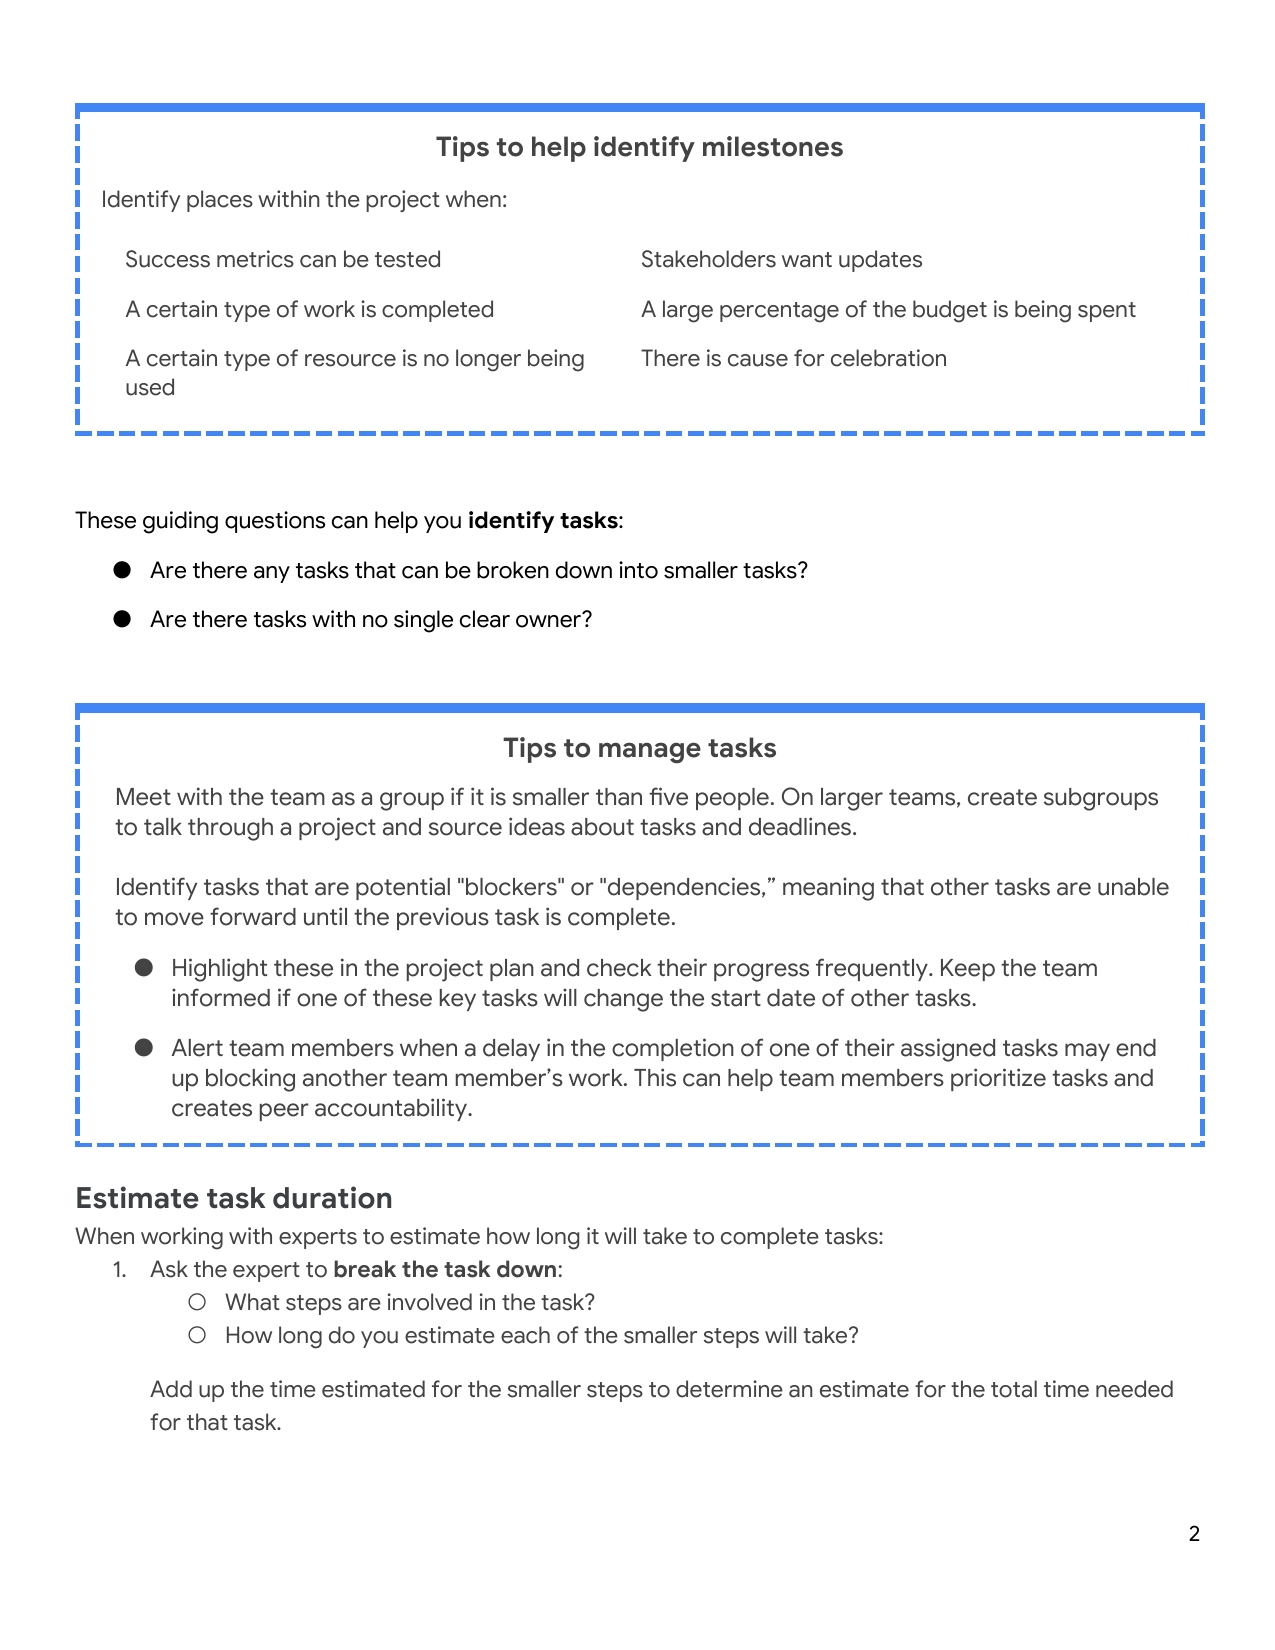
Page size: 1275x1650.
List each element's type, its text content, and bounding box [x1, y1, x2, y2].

text When working with experts to estimate how long it will take to complete tasks: [75, 1222, 1200, 1251]
text Add up the time estimated for the smaller steps to determine an estimate for the total time needed for that task. [150, 1375, 1200, 1437]
list Are there any tasks that can be broken down into smaller tasks? [112, 556, 1200, 585]
table_header Tips to manage tasks Meet with the team as a group if it is smaller than five people. On larger teams, create subgroups to talk through a project and source ideas about tasks and deadlines. Identify tasks that are potential "blockers" or "dependencies,” meaning that other tasks are unable to move forward until the previous task is complete. Highlight these in the project plan and check their progress frequently. Keep the team informed if one of these key tasks will change the start date of other tasks. Alert team members when a delay in the completion of one of their assigned tasks may end up blocking another team member’s work. This can help team members prioritize tasks and creates peer accountability. [77, 713, 1202, 1142]
list What steps are involved in the task? [187, 1288, 1200, 1317]
list How long do you estimate each of the smaller steps will take? [187, 1322, 1200, 1350]
list Ask the expert to break the task down: [112, 1256, 1200, 1284]
text These guiding questions can help you identify tasks: [75, 506, 1200, 535]
list Are there tasks with no single clear owner? [112, 606, 1200, 634]
subtitle Estimate task duration [75, 1181, 1200, 1217]
table_header Tips to help identify milestones Identify places within the project when: [77, 112, 1202, 431]
